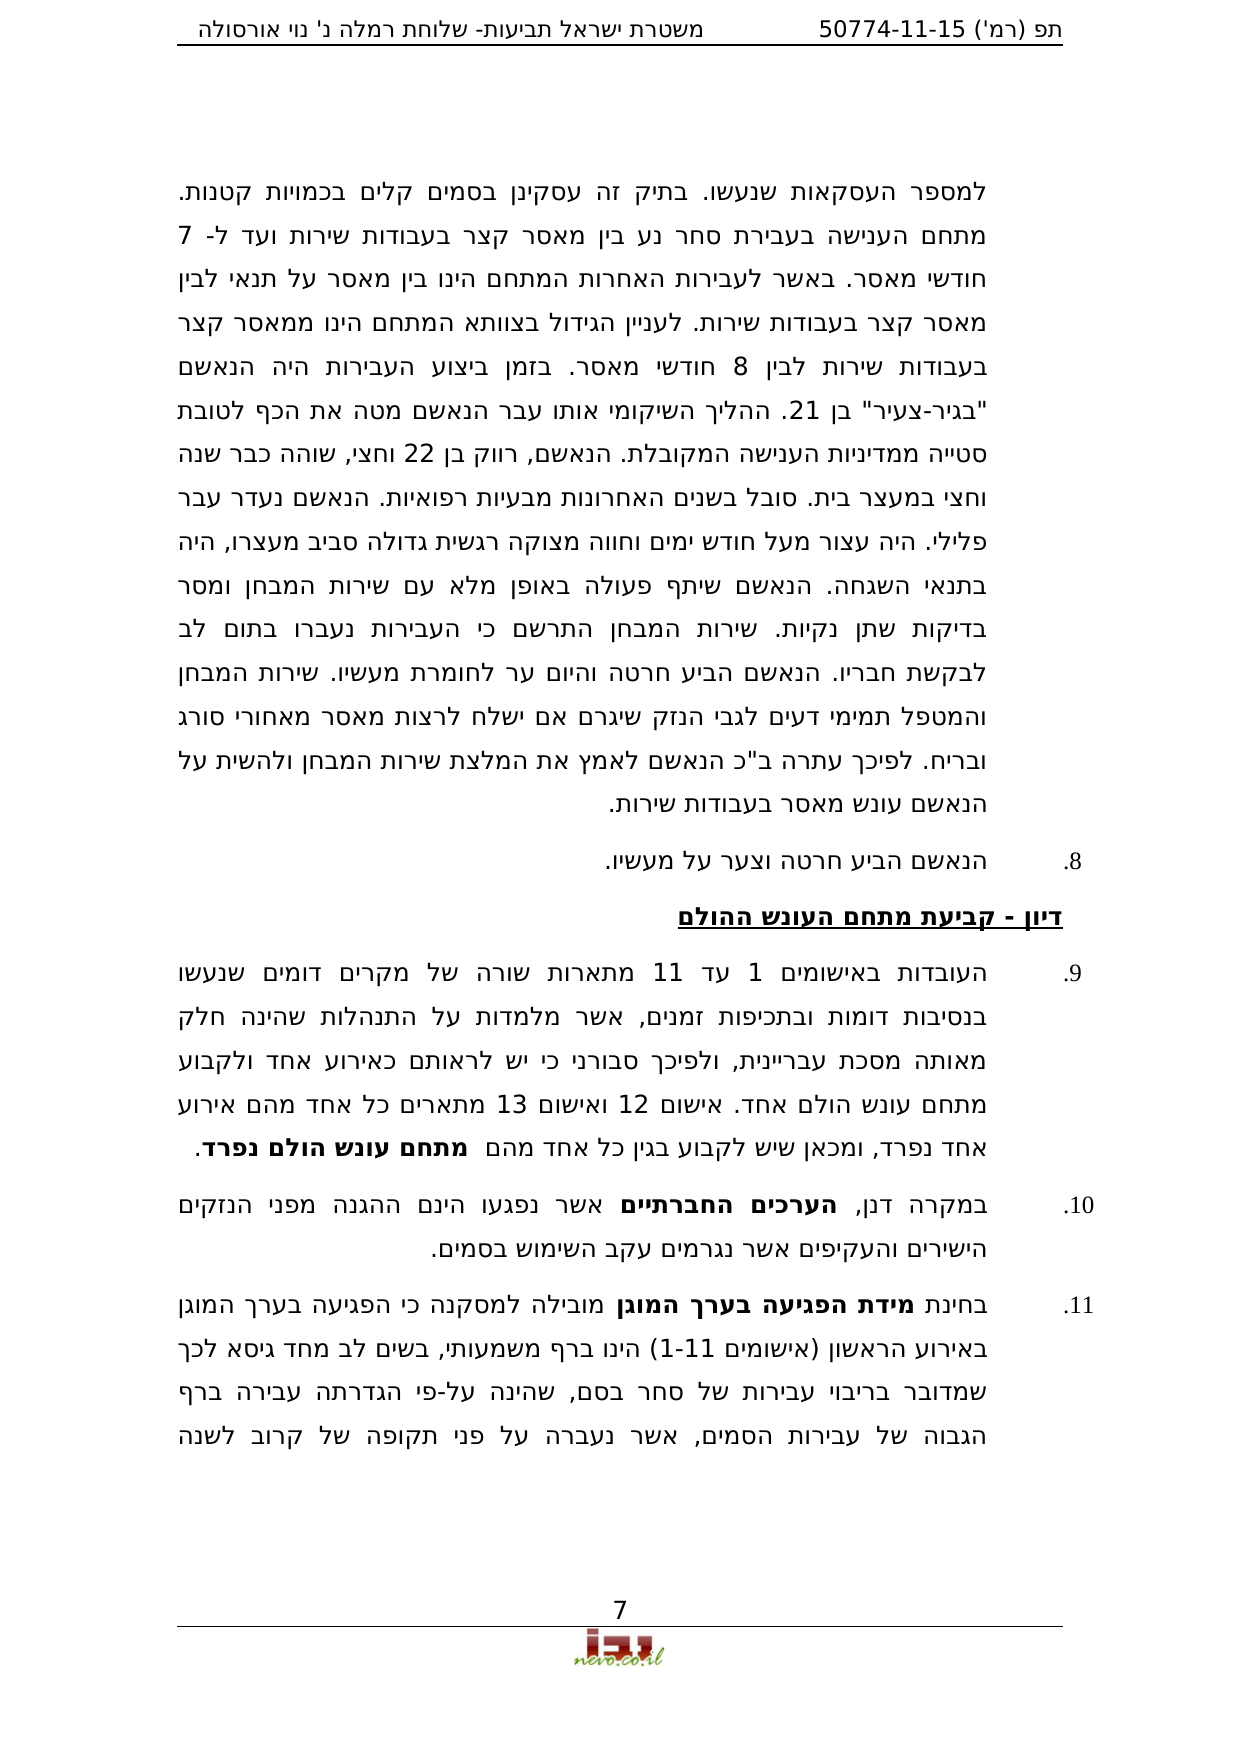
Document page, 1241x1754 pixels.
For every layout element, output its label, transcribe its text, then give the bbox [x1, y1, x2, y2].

list במקרה דנן, הערכים החברתיים אשר נפגעו הינם ההגנה מפני הנזקים הישירים והעקיפים אשר נגרמים עקב השימוש בסמים. [177, 1190, 1063, 1263]
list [177, 1290, 1063, 1451]
text דיון - קביעת מתחם העונש ההולם [177, 902, 1063, 931]
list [177, 177, 1063, 819]
list הנאשם הביע חרטה וצער על מעשיו. [177, 846, 1063, 875]
picture [574, 1628, 666, 1667]
list העובדות באישומים 1 עד 11 מתארות שורה של מקרים דומים שנעשו בנסיבות דומות ובתכיפות זמנים, אשר מלמדות על התנהלות שהינה חלק מאותה מסכת עבריינית, ולפיכך סבורני כי יש לראותם כאירוע אחד ולקבוע מתחם עונש הולם אחד. אישום 12 ואישום 13 מתארים כל אחד מהם אירוע אחד נפרד, ומכאן שיש לקבוע בגין כל אחד מהם מתחם עונש הולם נפרד. [177, 958, 1063, 1163]
